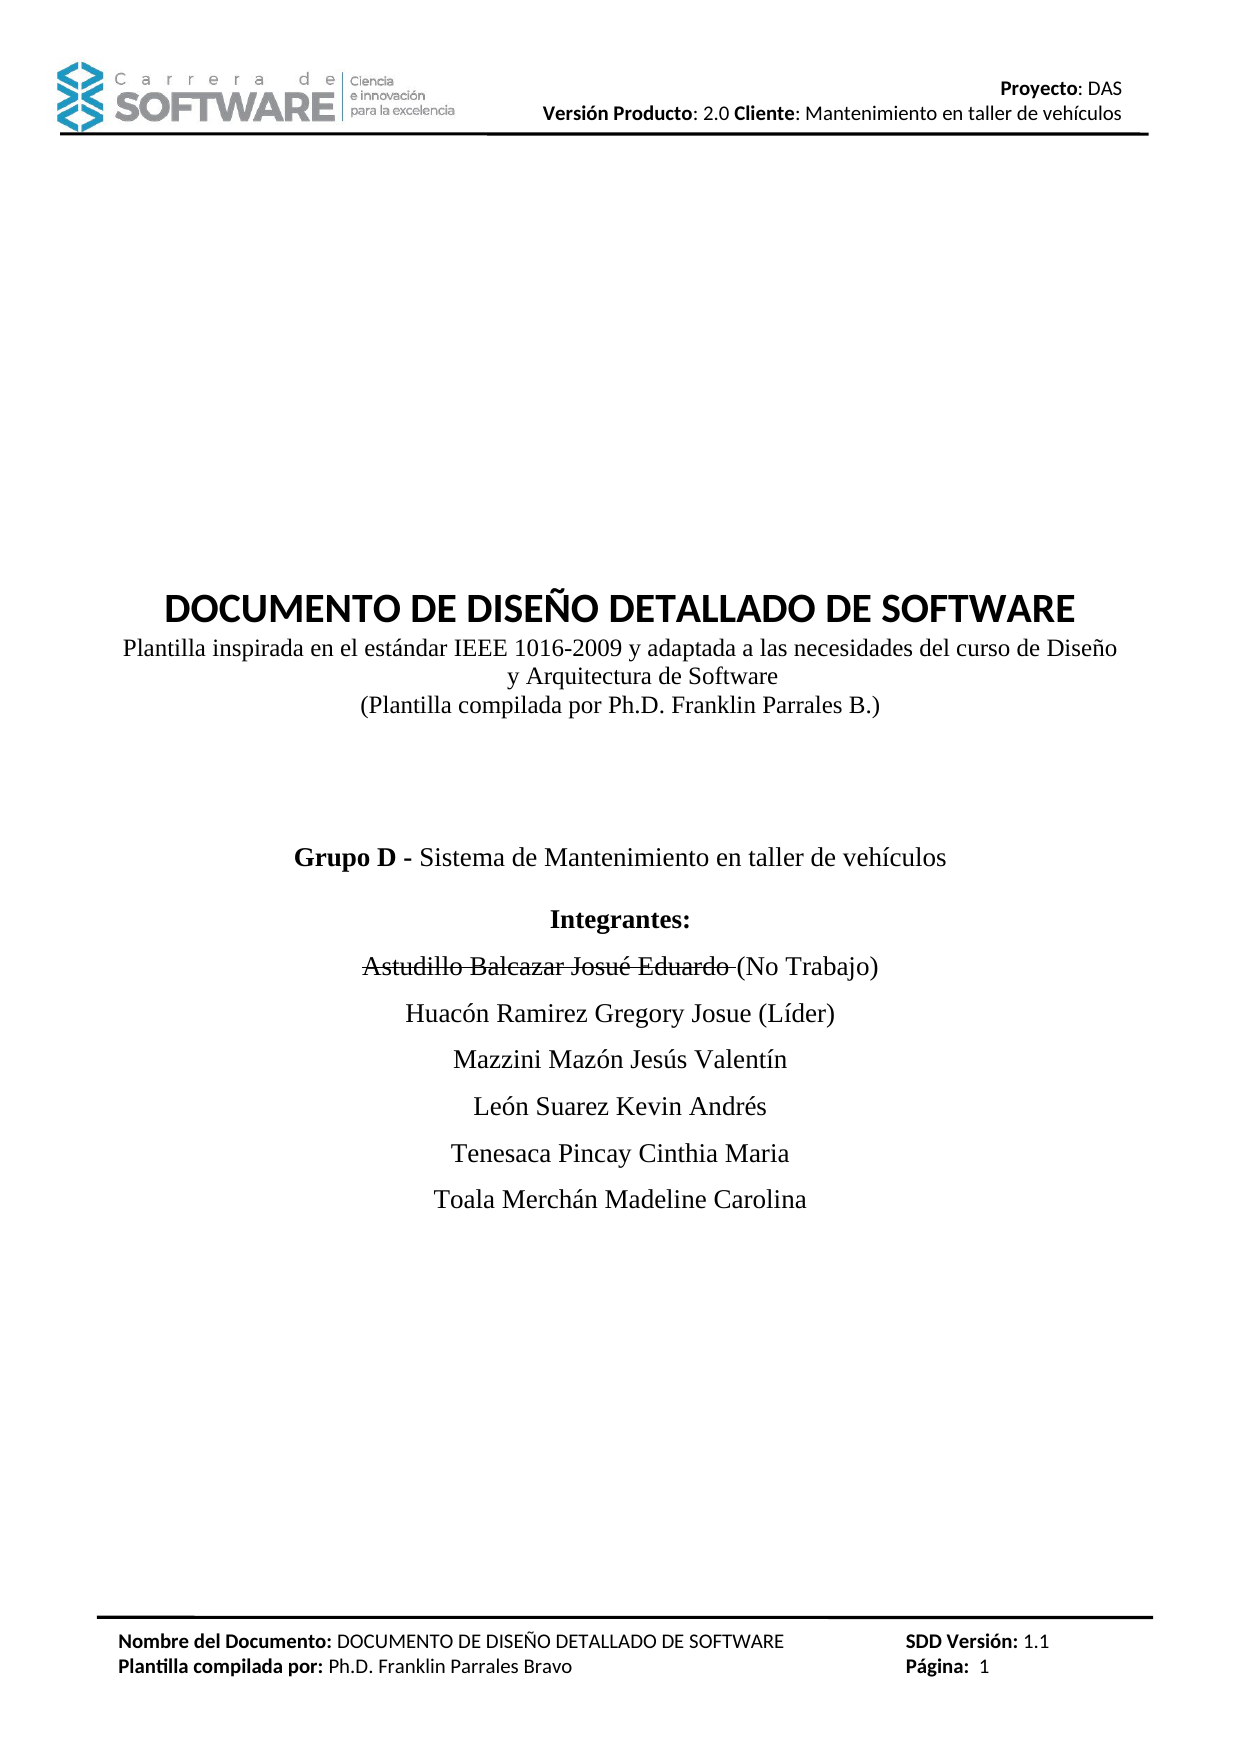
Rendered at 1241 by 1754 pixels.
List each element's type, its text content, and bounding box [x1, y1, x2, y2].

text Huacón Ramirez Gregory Josue (Líder) [118, 997, 1122, 1028]
text Astudillo Balcazar Josué Eduardo (No Trabajo) [118, 950, 1122, 981]
list Plantilla inspirada en el estándar IEEE 1016-2009 y adaptada a las necesidades del curso de Diseño y Arquitectura de Software [118, 633, 1122, 690]
text León Suarez Kevin Andrés [118, 1090, 1122, 1121]
text Tenesaca Pincay Cinthia Maria [118, 1137, 1122, 1168]
text (Plantilla compilada por Ph.D. Franklin Parrales B.) [118, 690, 1122, 719]
text Grupo D - Sistema de Mantenimiento en taller de vehículos [118, 841, 1122, 872]
text Toala Merchán Madeline Carolina [118, 1183, 1122, 1214]
text Integrantes: [118, 903, 1122, 934]
picture [46, 46, 461, 154]
subtitle DOCUMENTO DE DISEÑO DETALLADO DE SOFTWARE [118, 582, 1122, 633]
text Mazzini Mazón Jesús Valentín [118, 1043, 1122, 1074]
